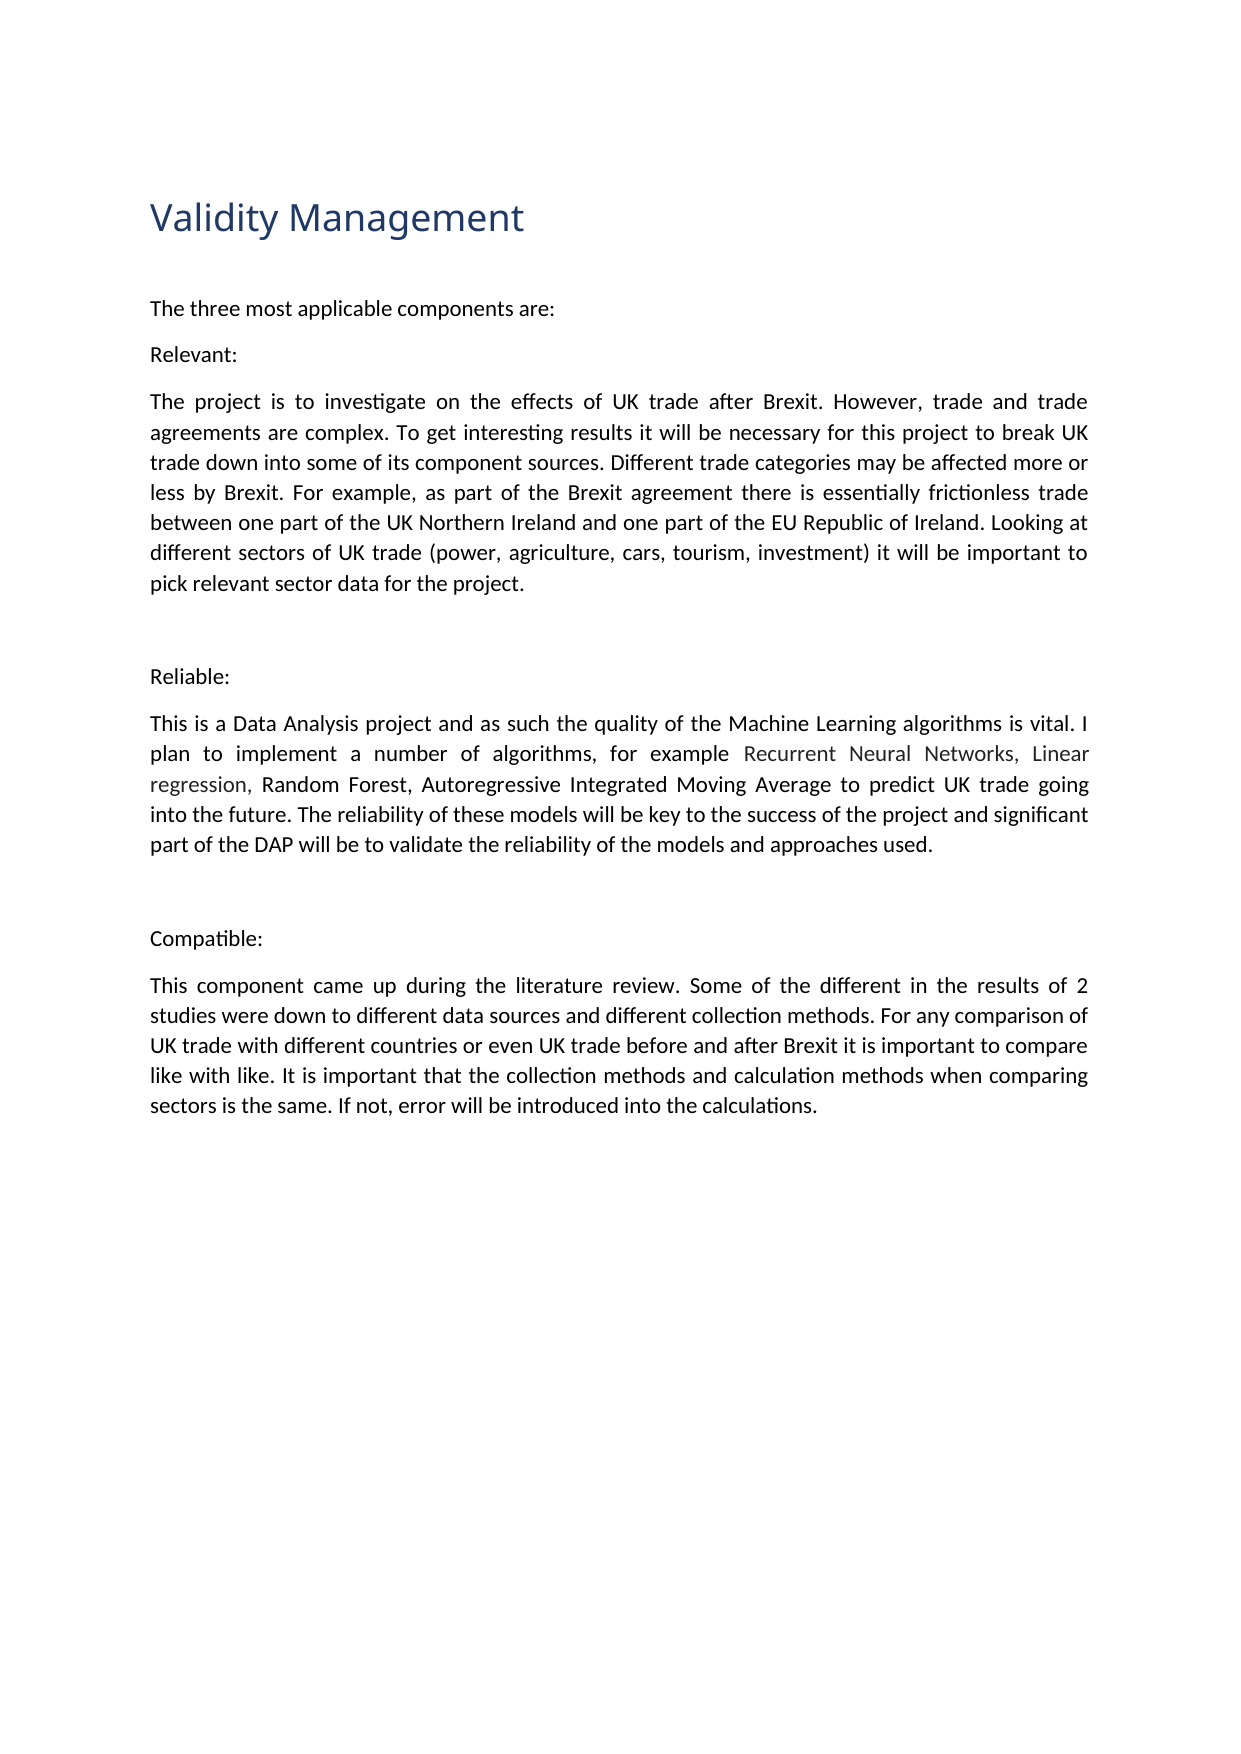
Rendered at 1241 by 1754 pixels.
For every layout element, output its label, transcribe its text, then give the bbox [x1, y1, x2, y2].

text The three most applicable components are: [150, 294, 1090, 322]
text Reliable: [150, 662, 1090, 691]
text Relevant: [150, 341, 1090, 369]
subtitle Validity Management [150, 192, 1090, 243]
text The project is to investigate on the effects of UK trade after Brexit. However, trade and trade agreements are complex. To get interesting results it will be necessary for this project to break UK trade down into some of its component sources. Different trade categories may be affected more or less by Brexit. For example, as part of the Brexit agreement there is essentially frictionless trade between one part of the UK Northern Ireland and one part of the EU Republic of Ireland. Looking at different sectors of UK trade (power, agriculture, cars, tourism, investment) it will be important to pick relevant sector data for the project. [150, 387, 1090, 597]
text This is a Data Analysis project and as such the quality of the Machine Learning algorithms is vital. I plan to implement a number of algorithms, for example Recurrent Neural Networks, Linear regression, Random Forest, Autoregressive Integrated Moving Average to predict UK trade going into the future. The reliability of these models will be key to the success of the project and significant part of the DAP will be to validate the reliability of the models and approaches used. [150, 709, 1090, 858]
text Compatible: [150, 924, 1090, 952]
text This component came up during the literature review. Some of the different in the results of 2 studies were down to different data sources and different collection methods. For any comparison of UK trade with different countries or even UK trade before and after Brexit it is important to compare like with like. It is important that the collection methods and calculation methods when comparing sectors is the same. If not, error will be introduced into the calculations. [150, 971, 1090, 1120]
